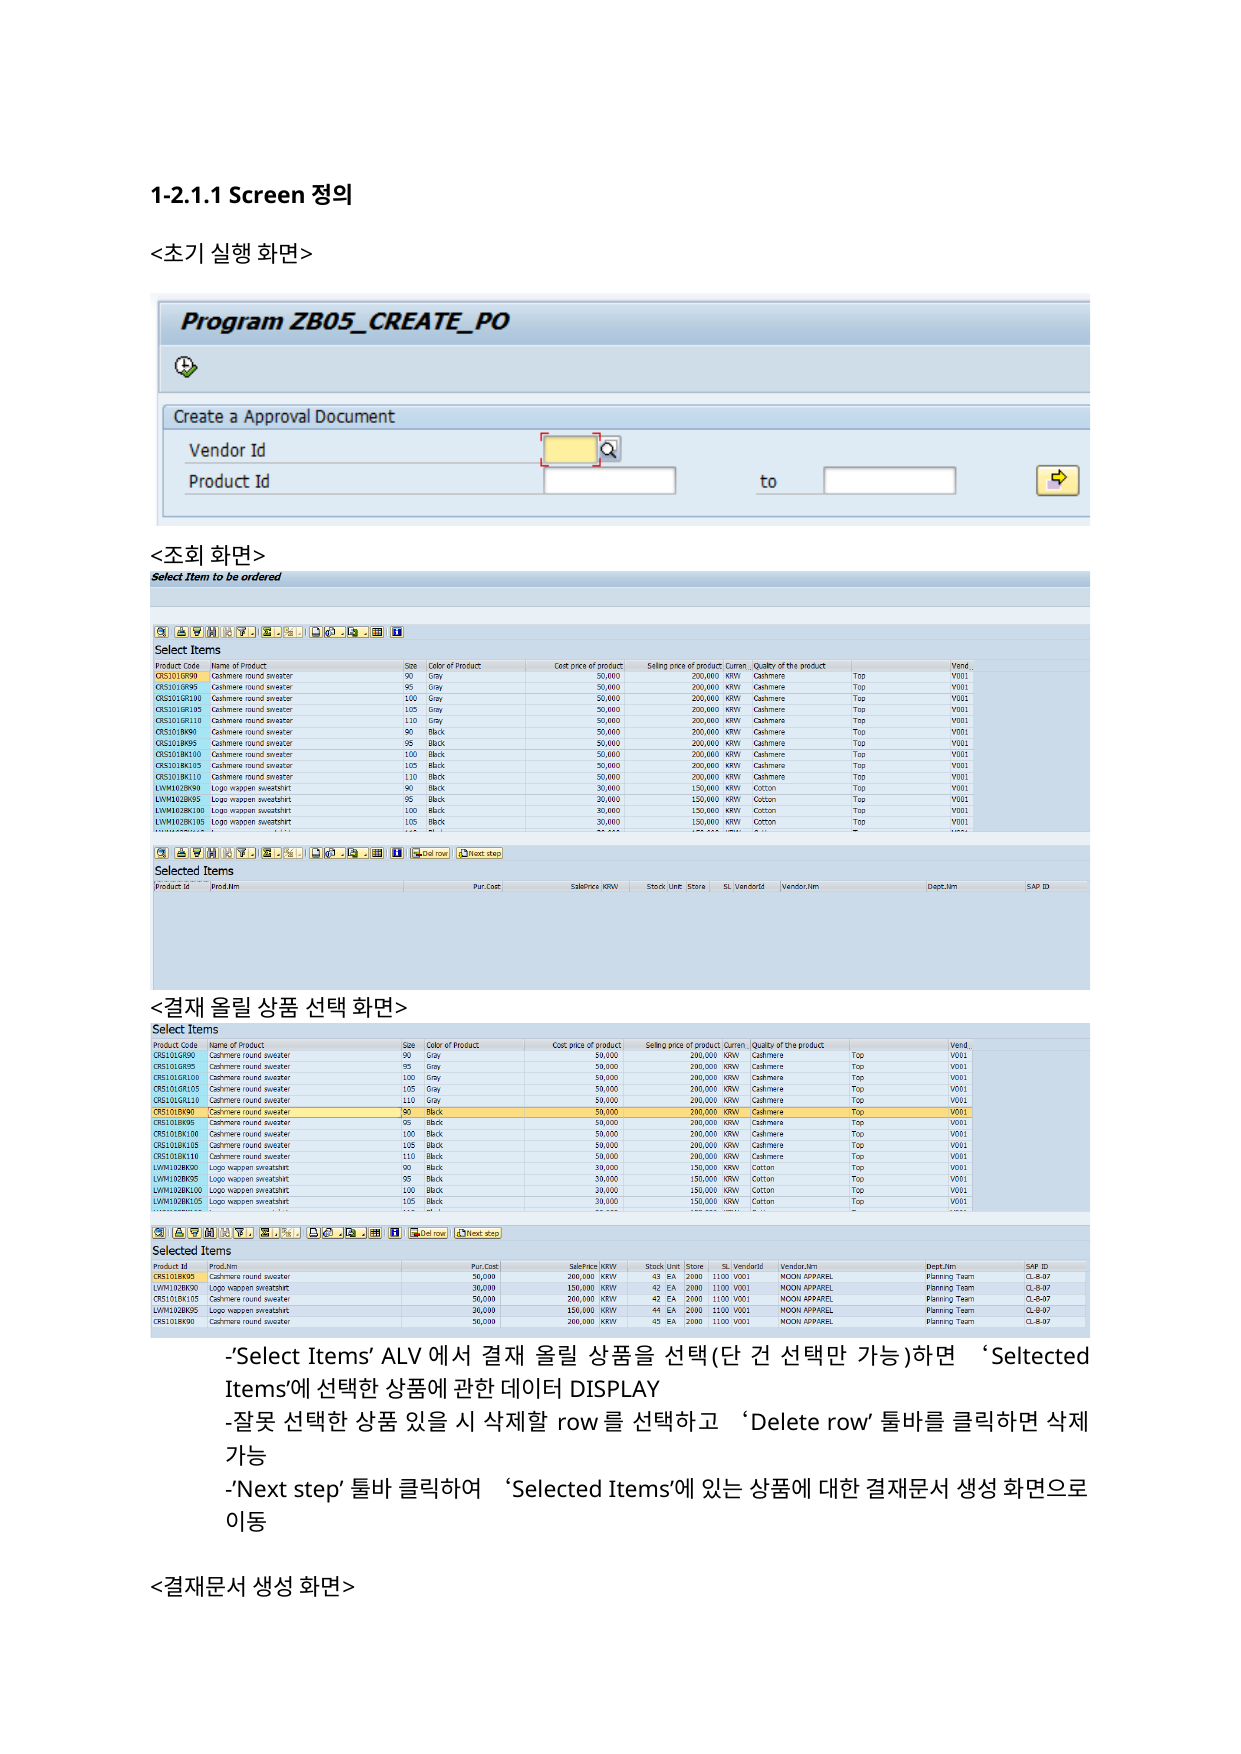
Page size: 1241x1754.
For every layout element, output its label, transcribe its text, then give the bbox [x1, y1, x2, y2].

text <조회 화면> [150, 538, 1090, 571]
text 1-2.1.1 Screen 정의 [150, 177, 1069, 211]
text <초기 실행 화면> [150, 236, 1069, 269]
text <결재 올릴 상품 선택 화면> [150, 990, 1090, 1023]
picture [150, 1023, 1091, 1338]
text -’Next step’ 툴바 클릭하여 ‘Selected Items’에 있는 상품에 대한 결재문서 생성 화면으로 이동 [225, 1471, 1090, 1537]
text <결재문서 생성 화면> [150, 1569, 1090, 1602]
picture [150, 293, 1091, 526]
text -잘못 선택한 상품 있을 시 삭제할 row를 선택하고 ‘Delete row’ 툴바를 클릭하면 삭제 가능 [225, 1404, 1090, 1471]
text -’Select Items’ ALV에서 결재 올릴 상품을 선택(단 건 선택만 가능)하면 ‘Seltected Items’에 선택한 상품에 관한 데이터 DISPLAY [225, 1338, 1090, 1404]
picture [150, 571, 1091, 990]
